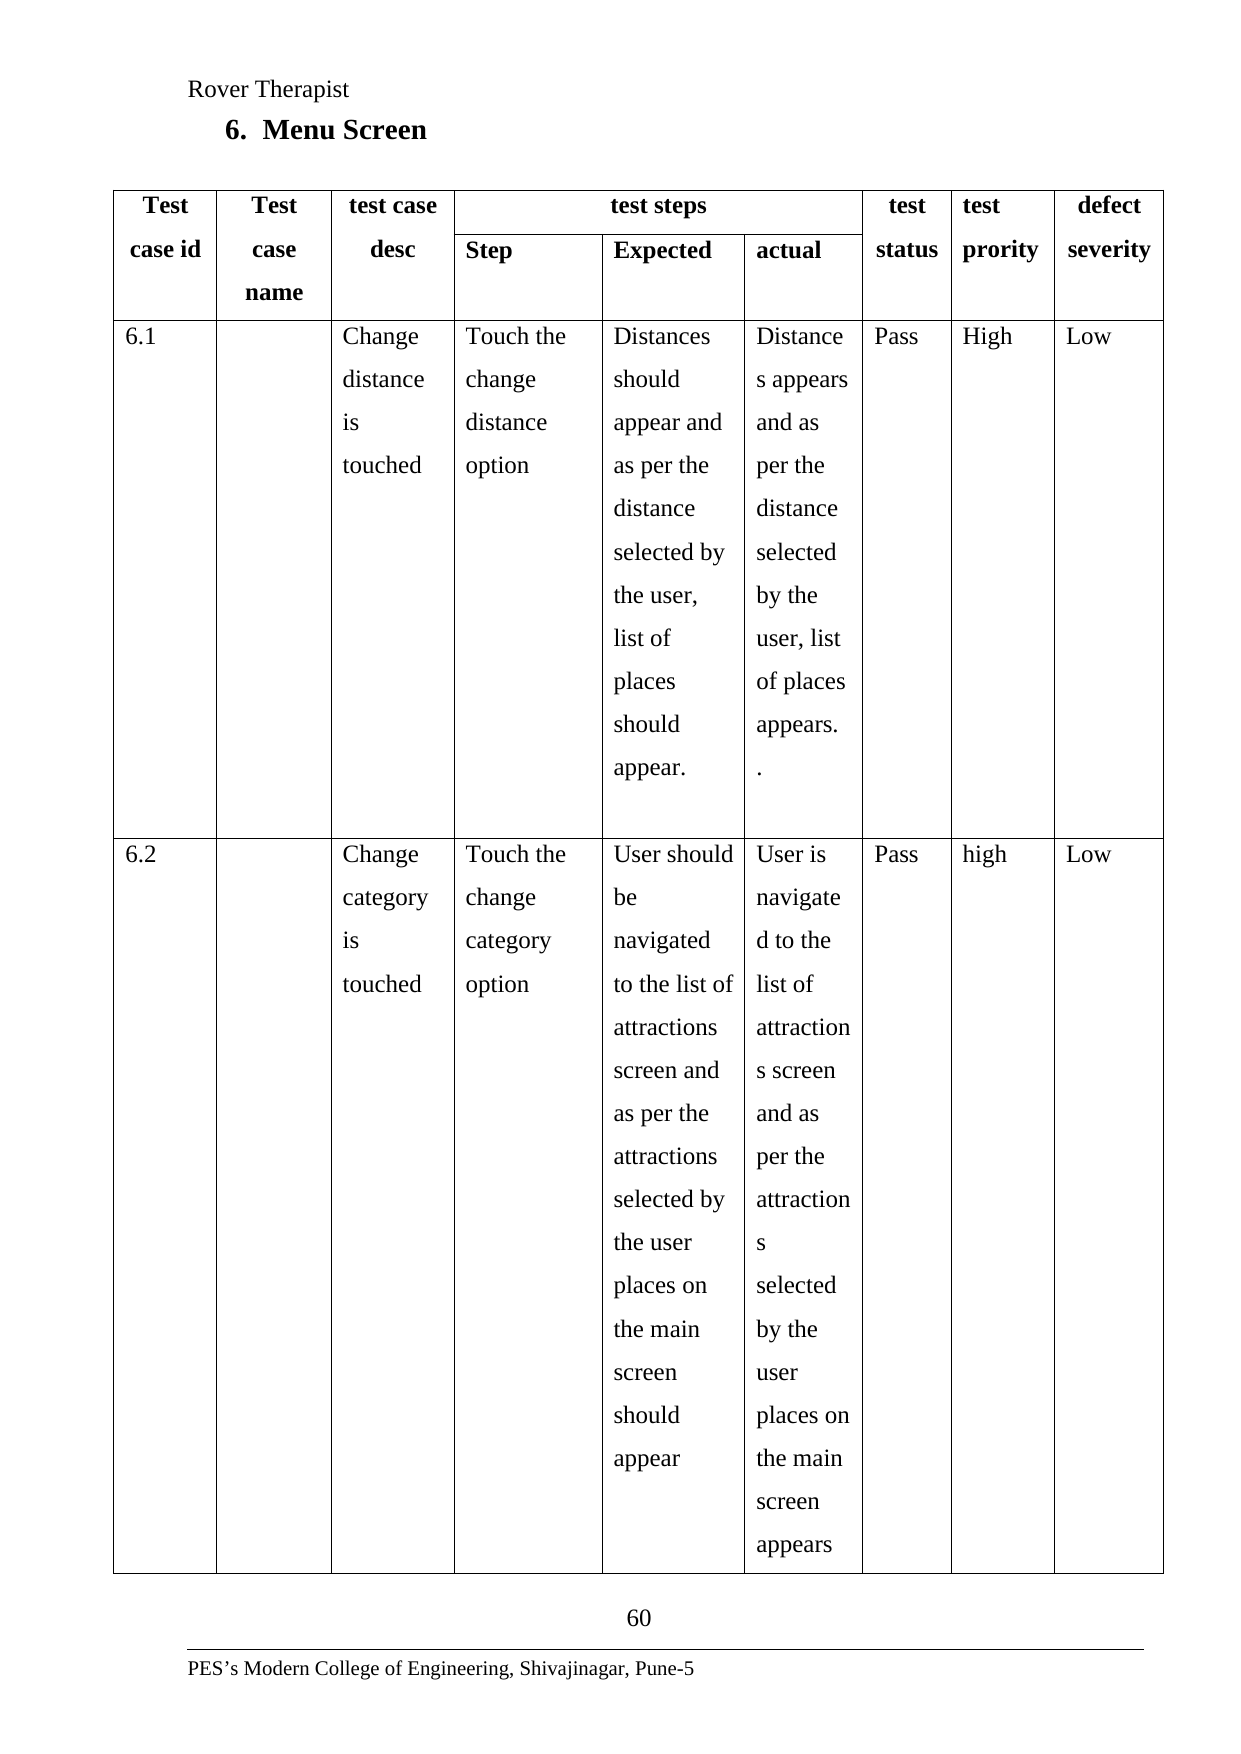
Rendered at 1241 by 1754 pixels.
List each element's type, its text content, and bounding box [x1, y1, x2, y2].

table_cell Low [1055, 321, 1163, 838]
table_cell Change distance is touched [332, 321, 454, 838]
table_header Test case name [217, 191, 331, 320]
table_cell High [952, 321, 1054, 838]
table_cell Distances should appear and as per the distance selected by the user, list of places should appear. [603, 321, 744, 838]
table_header test steps [455, 191, 862, 234]
table_cell Pass [863, 321, 951, 838]
table_header test prority [952, 191, 1054, 320]
table_cell Pass [863, 839, 951, 1572]
table_cell User should be navigated to the list of attractions screen and as per the attractions selected by the user places on the main screen should appear [603, 839, 744, 1572]
table_header Test case id [114, 191, 216, 320]
table_header test status [863, 191, 951, 320]
table_cell 6.2 [114, 839, 216, 1572]
table_cell Low [1055, 839, 1163, 1572]
list Menu Screen [225, 112, 1090, 146]
table_cell Touch the change distance option [455, 321, 602, 838]
table_cell [217, 839, 331, 1572]
table_cell 6.1 [114, 321, 216, 838]
table_cell actual [745, 235, 862, 320]
table_header defect severity [1055, 191, 1163, 320]
table_header test case desc [332, 191, 454, 320]
table_cell [217, 321, 331, 838]
table_cell Touch the change category option [455, 839, 602, 1572]
table_cell Step [455, 235, 602, 320]
table_cell Distances appears and as per the distance selected by the user, list of places appears. . [745, 321, 862, 838]
table_cell Change category is touched [332, 839, 454, 1572]
table_cell User is navigated to the list of attractions screen and as per the attractions selected by the user places on the main screen appears [745, 839, 862, 1572]
table_cell high [952, 839, 1054, 1572]
table_cell Expected [603, 235, 744, 320]
